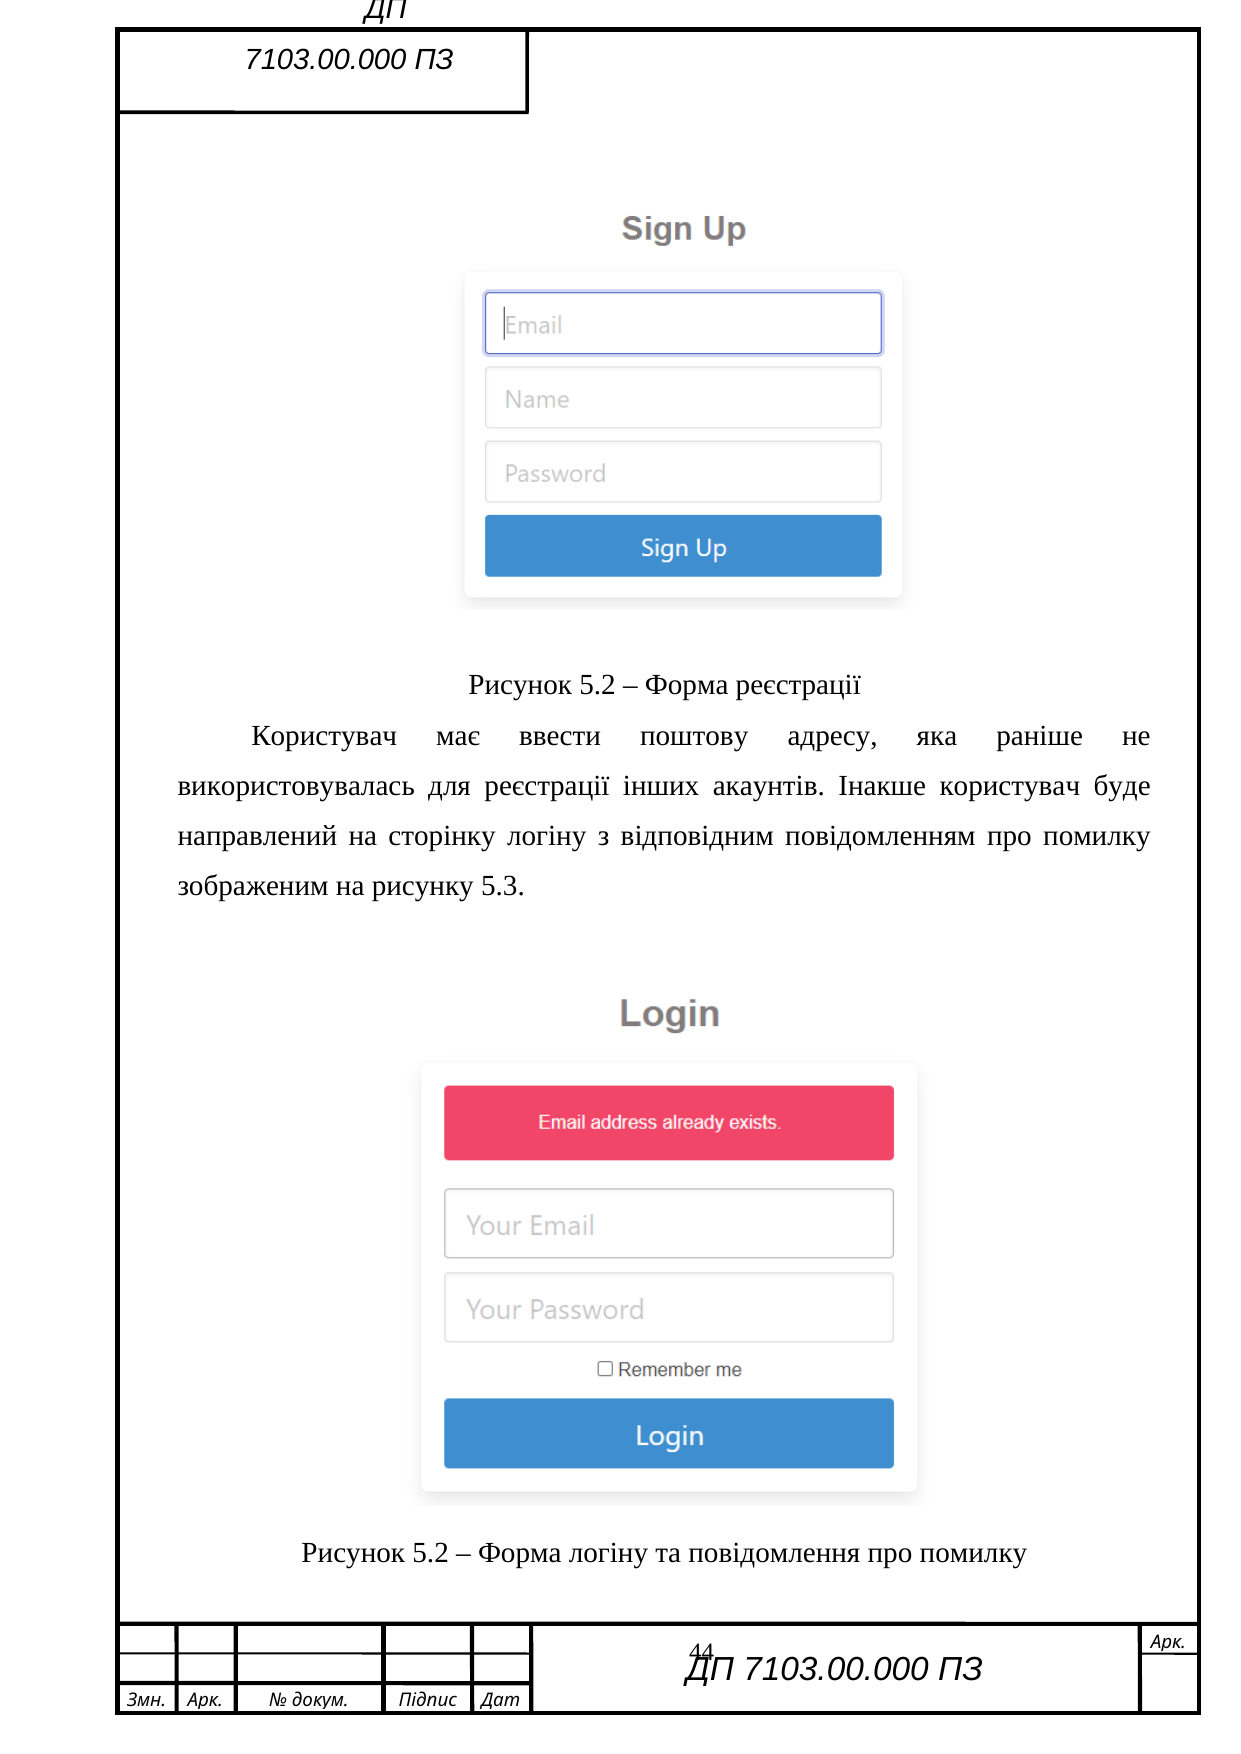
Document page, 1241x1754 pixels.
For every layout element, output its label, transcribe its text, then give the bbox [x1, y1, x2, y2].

text Користувач має ввести поштову адресу, яка раніше не використовувалась для реєстрації інших акаунтів. Інакше користувач буде направлений на сторінку логіну з відповідним повідомленням про помилку зображеним на рисунку 5.3. [177, 718, 1152, 902]
text Рисунок 5.2 – Форма реєстрації [177, 667, 1152, 701]
text Рисунок 5.2 – Форма логіну та повідомлення про помилку [177, 1535, 1152, 1569]
picture [449, 149, 953, 653]
picture [367, 969, 962, 1521]
